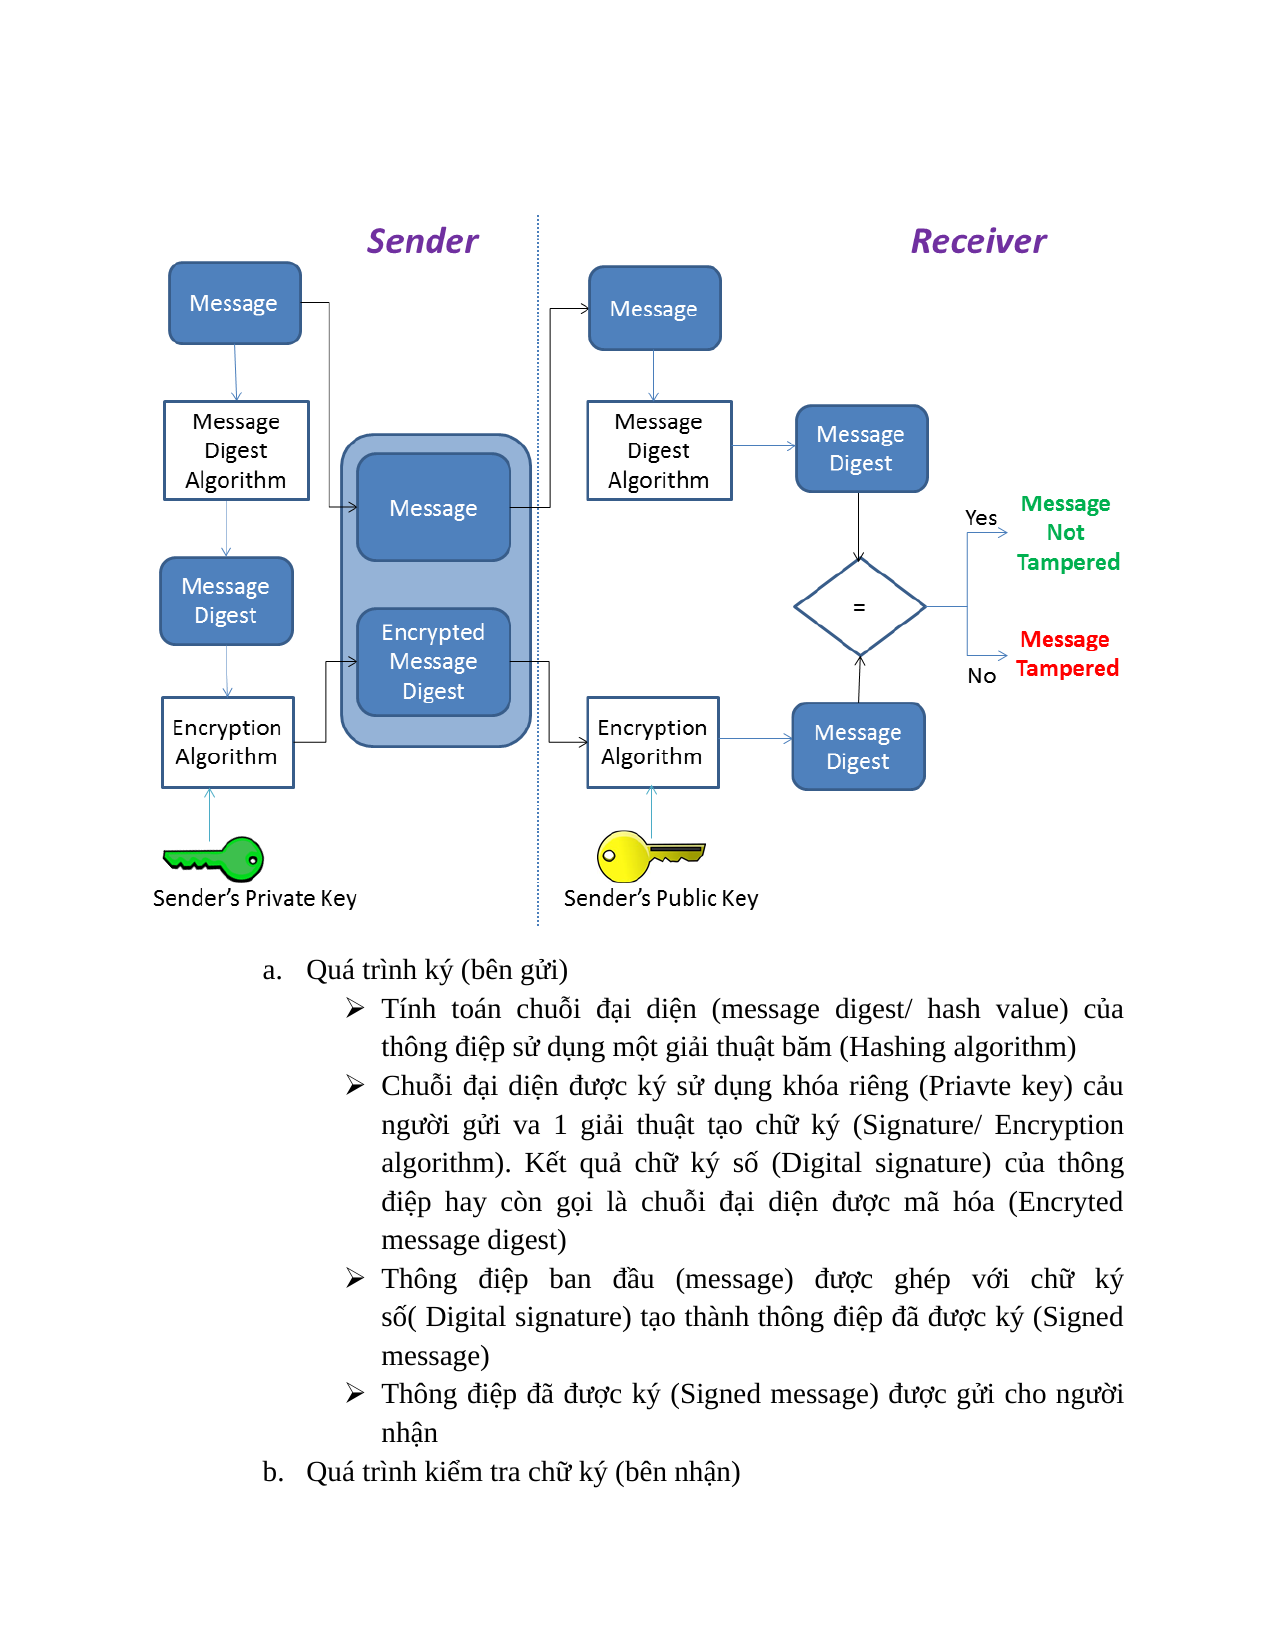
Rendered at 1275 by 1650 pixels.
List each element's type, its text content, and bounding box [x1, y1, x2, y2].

list Thông điệp ban đầu (message) được ghép với chữ ký số( Digital signature) tạo thành thông điệp đã được ký (Signed message) [344, 1324, 1125, 1435]
picture [150, 276, 1125, 997]
list Chuỗi đại diện được ký sử dụng khóa riêng (Priavte key) cảu người gửi va 1 giải thuật tạo chữ ký (Signature/ Encryption algorithm). Kết quả chữ ký số (Digital signature) của thông điệp hay còn gọi là chuỗi đại diện được mã hóa (Encryted message digest) [344, 1131, 1125, 1319]
list Quá trình ký (bên gửi) [262, 1016, 1125, 1049]
list Tính toán chuỗi đại diện (message digest/ hash value) của thông điệp sử dụng một giải thuật băm (Hashing algorithm) [344, 1054, 1125, 1126]
